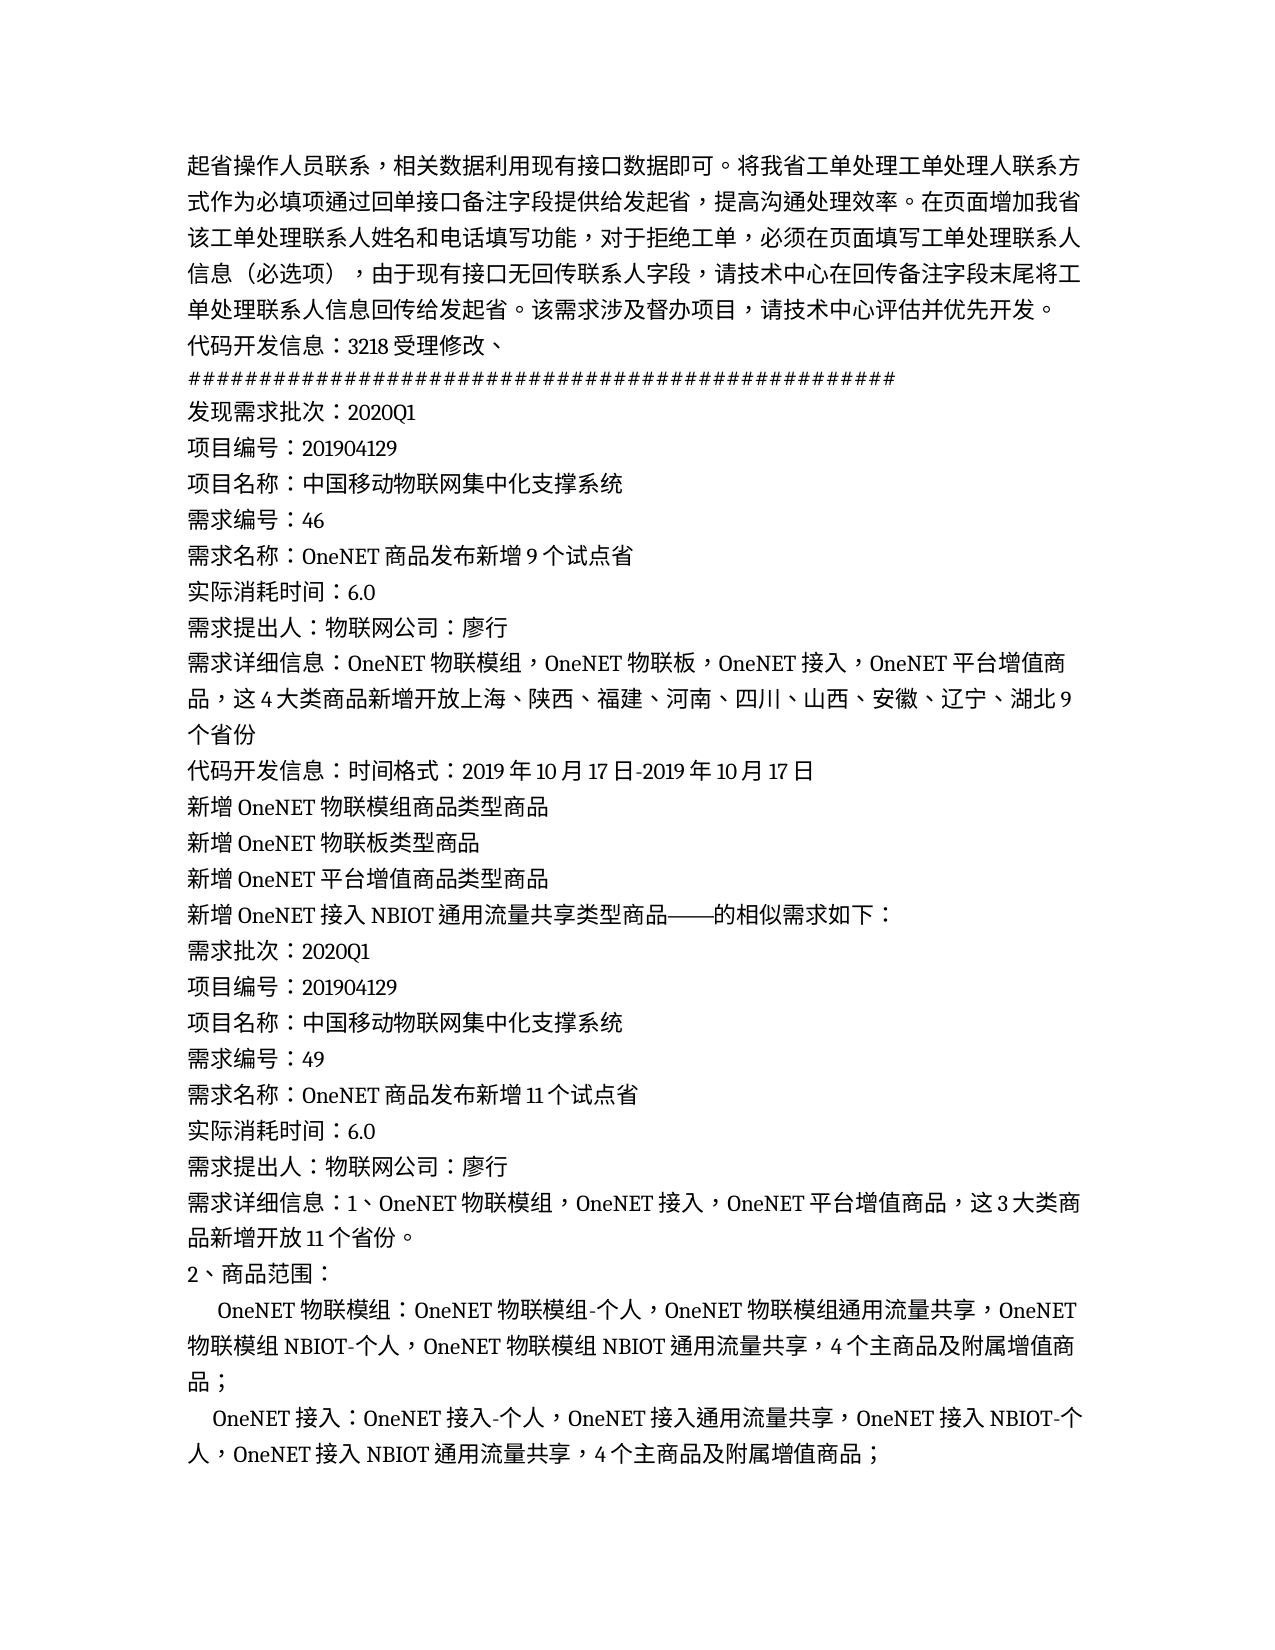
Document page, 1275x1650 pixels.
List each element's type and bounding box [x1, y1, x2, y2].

text [187, 150, 1087, 1469]
